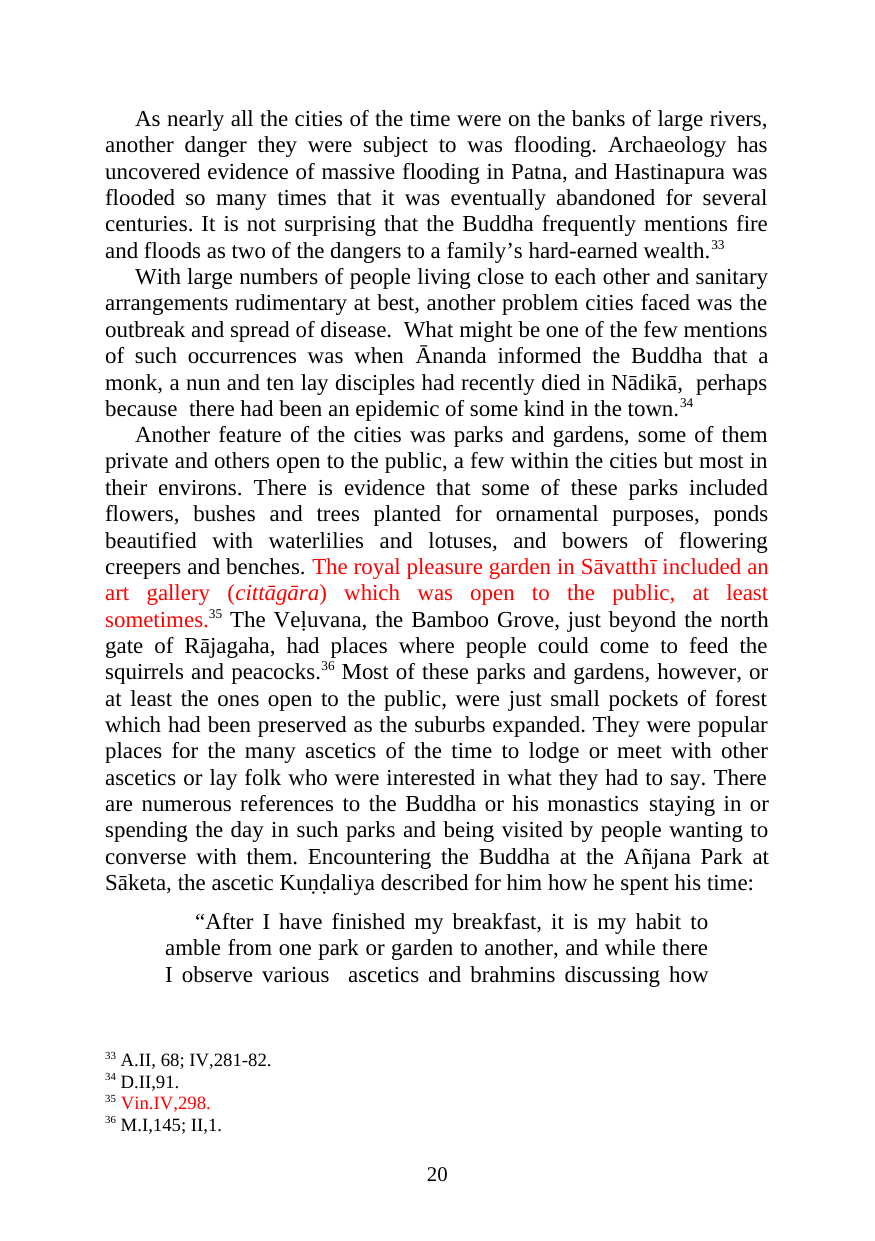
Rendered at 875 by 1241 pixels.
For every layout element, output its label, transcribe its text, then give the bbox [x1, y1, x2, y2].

text As nearly all the cities of the time were on the banks of large rivers, another danger they were subject to was flooding. Archaeology has uncovered evidence of massive flooding in Patna, and Hastinapura was flooded so many times that it was eventually abandoned for several centuries. It is not surprising that the Buddha frequently mentions fire and floods as two of the dangers to a family’s hard-earned wealth. [105, 105, 769, 263]
text Another feature of the cities was parks and gardens, some of them private and others open to the public, a few within the cities but most in their environs. There is evidence that some of these parks included flowers, bushes and trees planted for ornamental purposes, ponds beautified with waterlilies and lotuses, and bowers of flowering creepers and benches. The royal pleasure garden in Sāvatthī included an art gallery (cittāgāra) which was open to the public, at least sometimes. The Veḷuvana, the Bamboo Grove, just beyond the north gate of Rājagaha, had places where people could come to feed the squirrels and peacocks. Most of these parks and gardens, however, or at least the ones open to the public, were just small pockets of forest which had been preserved as the suburbs expanded. They were popular places for the many ascetics of the time to lodge or meet with other ascetics or lay folk who were interested in what they had to say. There are numerous references to the Buddha or his monastics staying in or spending the day in such parks and being visited by people wanting to converse with them. Encountering the Buddha at the Añjana Park at Sāketa, the ascetic Kuṇḍaliya described for him how he spent his time: [105, 421, 769, 896]
text With large numbers of people living close to each other and sanitary arrangements rudimentary at best, another problem cities faced was the outbreak and spread of disease. What might be one of the few mentions of such occurrences was when Ānanda informed the Buddha that a monk, a nun and ten lay disciples had recently died in Nādikā, perhaps because there had been an epidemic of some kind in the town. [105, 263, 769, 421]
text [165, 908, 709, 987]
